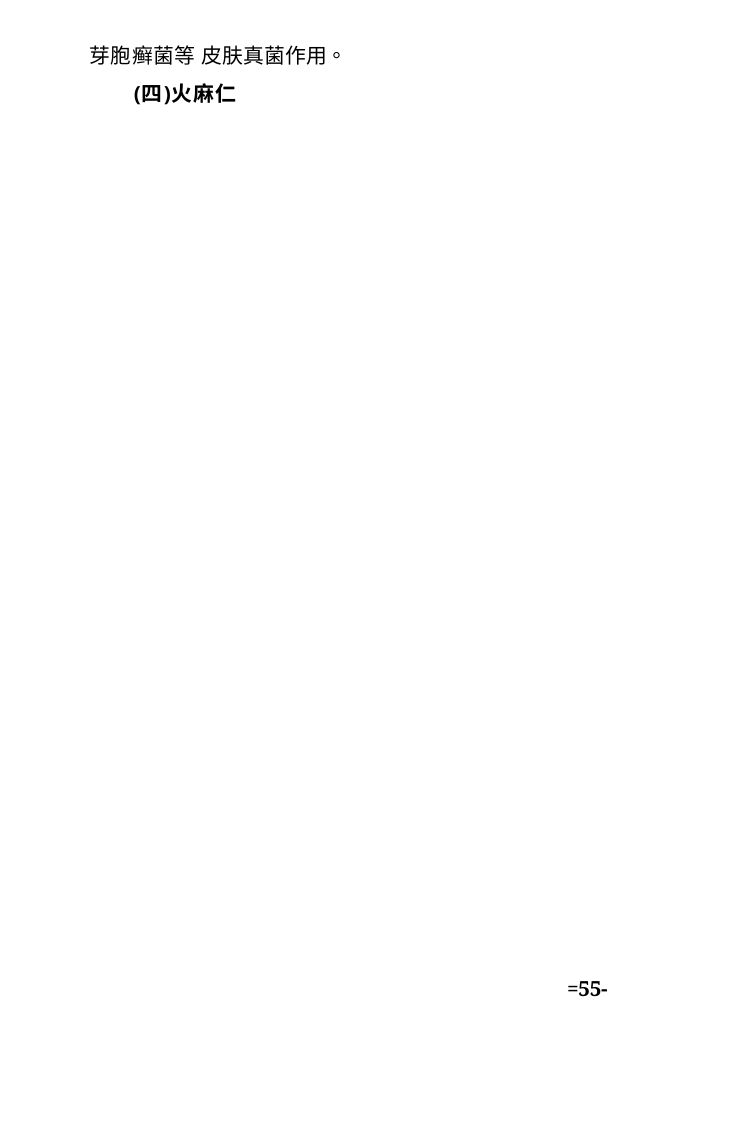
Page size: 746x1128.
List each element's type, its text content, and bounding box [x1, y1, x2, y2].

text (四)火麻仁 [133, 79, 643, 107]
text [89, 42, 643, 70]
